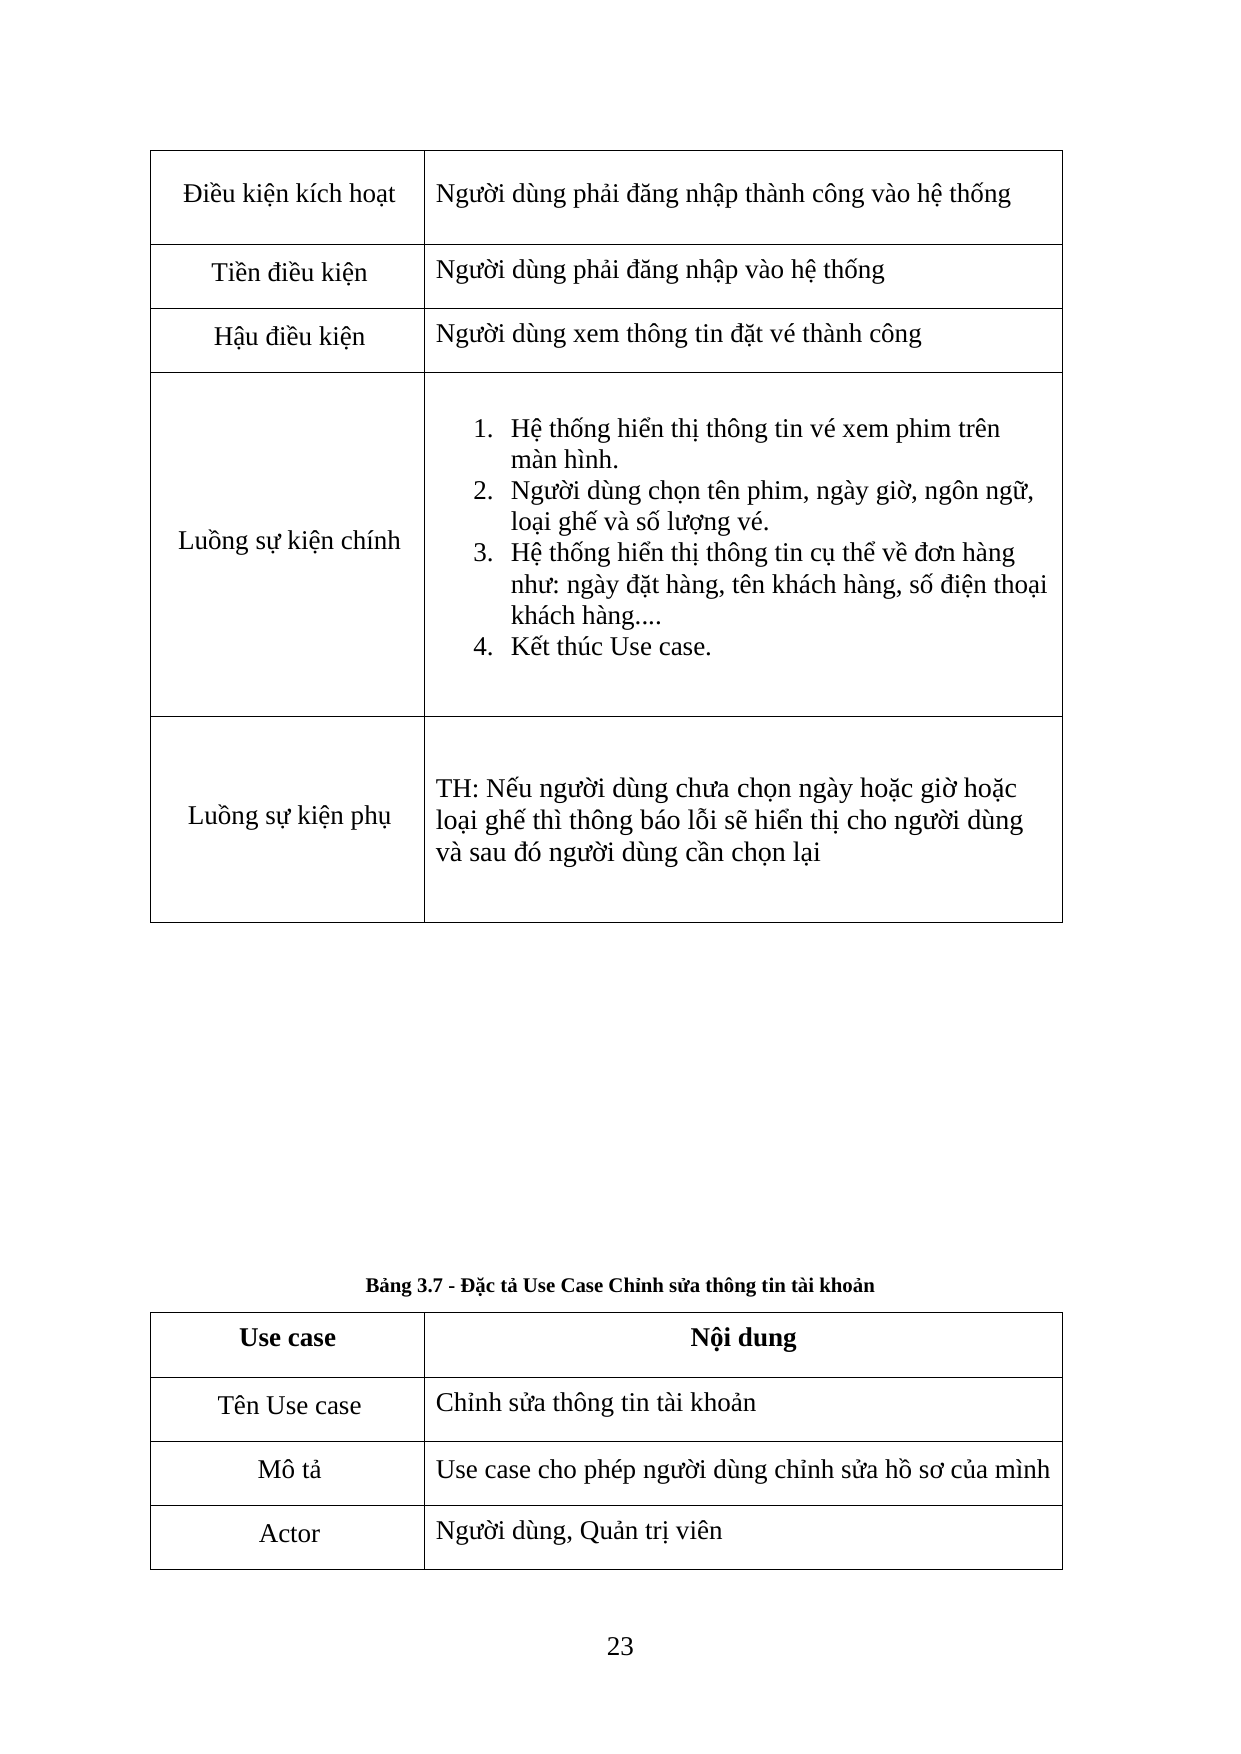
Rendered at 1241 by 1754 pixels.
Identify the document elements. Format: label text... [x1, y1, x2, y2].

table_cell Use case cho phép người dùng chỉnh sửa hồ sơ của mình [425, 1442, 1062, 1505]
table_cell Hậu điều kiện [151, 309, 424, 372]
table_cell Tên Use case [151, 1378, 424, 1441]
table_cell Người dùng xem thông tin đặt vé thành công [425, 309, 1062, 372]
table_cell Người dùng phải đăng nhập thành công vào hệ thống [425, 151, 1062, 243]
table_cell TH: Nếu người dùng chưa chọn ngày hoặc giờ hoặc loại ghế thì thông báo lỗi sẽ hiển thị cho người dùng và sau đó người dùng cần chọn lại [425, 717, 1062, 922]
table_cell Điều kiện kích hoạt [151, 151, 424, 243]
table_header Nội dung [425, 1313, 1062, 1377]
table_cell Hệ thống hiển thị thông tin vé xem phim trên màn hình. Người dùng chọn tên phim, ngày giờ, ngôn ngữ, loại ghế và số lượng vé. Hệ thống hiển thị thông tin cụ thể về đơn hàng như: ngày đặt hàng, tên khách hàng, số điện thoại khách hàng.... Kết thúc Use case. [425, 373, 1062, 716]
table_cell Người dùng, Quản trị viên [425, 1506, 1062, 1569]
table_cell Luồng sự kiện phụ [151, 717, 424, 922]
table_cell Actor [151, 1506, 424, 1569]
table_cell Chỉnh sửa thông tin tài khoản [425, 1378, 1062, 1441]
table_cell Mô tả [151, 1442, 424, 1505]
table_cell Người dùng phải đăng nhập vào hệ thống [425, 245, 1062, 308]
text Bảng 3.7 - Đặc tả Use Case Chỉnh sửa thông tin tài khoản [150, 1273, 1090, 1297]
table_cell Tiền điều kiện [151, 245, 424, 308]
table_cell Luồng sự kiện chính [151, 373, 424, 716]
table_header Use case [151, 1313, 424, 1377]
